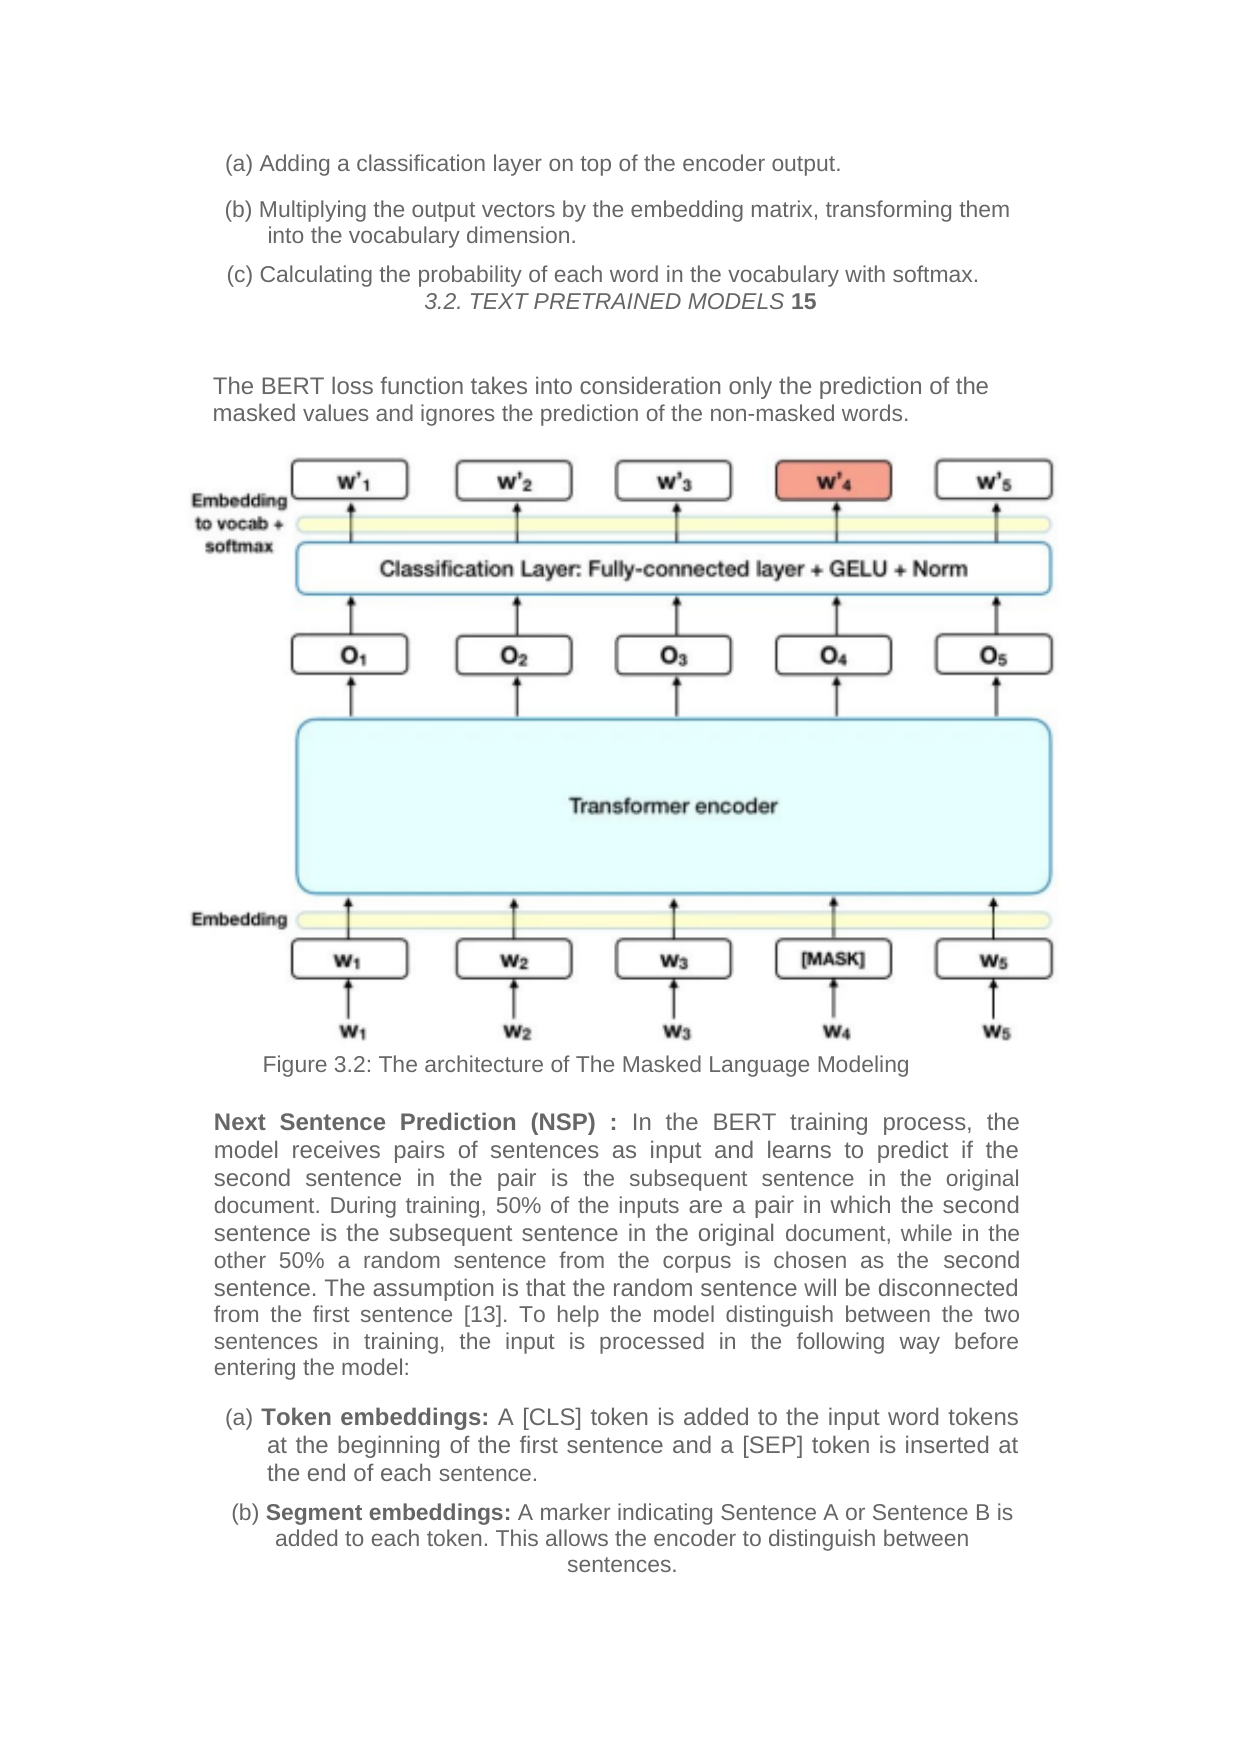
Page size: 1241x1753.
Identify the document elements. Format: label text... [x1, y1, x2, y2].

picture [181, 450, 1068, 1051]
text Figure 3.2: The architecture of The Masked Language Modeling [182, 1051, 990, 1077]
text Next Sentence Prediction (NSP) : In the BERT training process, the model receives pairs of sentences as input and learns to predict if the second sentence in the pair is the subsequent sentence in the original document. During training, 50% of the inputs are a pair in which the second sentence is the subsequent sentence in the original document, while in the other 50% a random sentence from the corpus is chosen as the second sentence. The assumption is that the random sentence will be disconnected from the first sentence [13]. To help the model distinguish between the two sentences in training, the input is processed in the following way before entering the model: [214, 1108, 1020, 1381]
text (b) Multiplying the output vectors by the embedding matrix, transforming them into the vocabulary dimension. [224, 196, 1020, 249]
text The BERT loss function takes into consideration only the prediction of the masked values and ignores the prediction of the non-masked words. [212, 372, 1020, 427]
text (a) Token embeddings: A [CLS] token is added to the input word tokens at the beginning of the first sentence and a [SEP] token is inserted at the end of each sentence. [225, 1403, 1020, 1486]
text (c) Calculating the probability of each word in the vocabulary with softmax. [226, 261, 1090, 288]
text 3.2. TEXT PRETRAINED MODELS 15 [150, 288, 1090, 314]
text (a) Adding a classification layer on top of the encoder output. [225, 150, 1090, 176]
text (b) Segment embeddings: A marker indicating Sentence A or Sentence B is added to each token. This allows the encoder to distinguish between sentences. [224, 1499, 1020, 1578]
